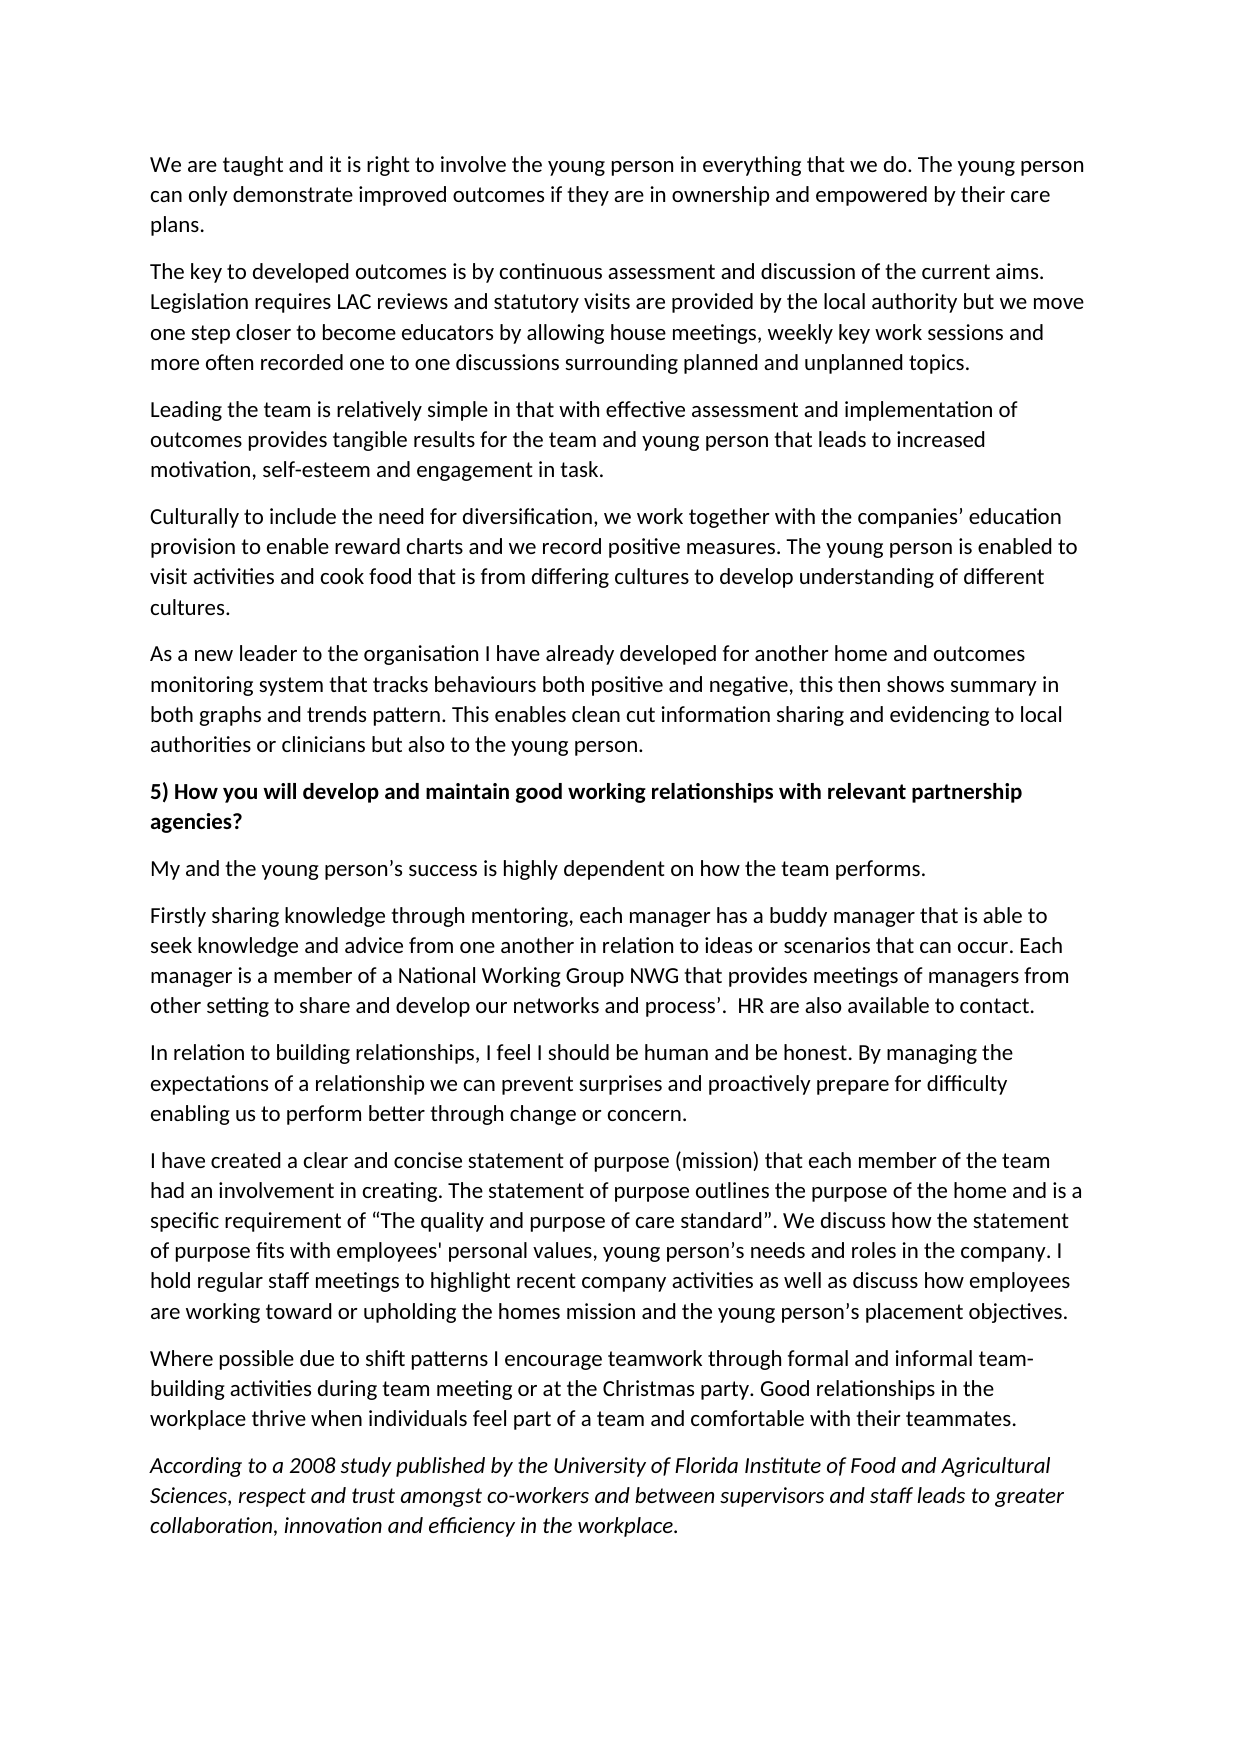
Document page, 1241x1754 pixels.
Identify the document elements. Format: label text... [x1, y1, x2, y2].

text Culturally to include the need for diversification, we work together with the companies’ education provision to enable reward charts and we record positive measures. The young person is enabled to visit activities and cook food that is from differing cultures to develop understanding of different cultures. [150, 502, 1090, 621]
text Firstly sharing knowledge through mentoring, each manager has a buddy manager that is able to seek knowledge and advice from one another in relation to ideas or scenarios that can occur. Each manager is a member of a National Working Group NWG that provides meetings of managers from other setting to share and develop our networks and process’. HR are also available to contact. [150, 901, 1090, 1020]
text Leading the team is relatively simple in that with effective assessment and implementation of outcomes provides tangible results for the team and young person that leads to increased motivation, self-esteem and engagement in task. [150, 395, 1090, 483]
text In relation to building relationships, I feel I should be human and be honest. By managing the expectations of a relationship we can prevent surprises and proactively prepare for difficulty enabling us to perform better through change or concern. [150, 1038, 1090, 1127]
text The key to developed outcomes is by continuous assessment and discussion of the current aims. Legislation requires LAC reviews and statutory visits are provided by the local authority but we move one step closer to become educators by allowing house meetings, weekly key work sessions and more often recorded one to one discussions surrounding planned and unplanned topics. [150, 257, 1090, 376]
text According to a 2008 study published by the University of Florida Institute of Food and Agricultural Sciences, respect and trust amongst co-workers and between supervisors and staff leads to greater collaboration, innovation and efficiency in the workplace. [150, 1451, 1090, 1539]
text My and the young person’s success is highly dependent on how the team performs. [150, 854, 1090, 882]
text Where possible due to shift patterns I encourage teamwork through formal and informal team-building activities during team meeting or at the Christmas party. Good relationships in the workplace thrive when individuals feel part of a team and comfortable with their teammates. [150, 1344, 1090, 1432]
text As a new leader to the organisation I have already developed for another home and outcomes monitoring system that tracks behaviours both positive and negative, this then shows summary in both graphs and trends pattern. This enables clean cut information sharing and evidencing to local authorities or clinicians but also to the young person. [150, 639, 1090, 758]
text 5) How you will develop and maintain good working relationships with relevant partnership agencies? [150, 777, 1090, 835]
text We are taught and it is right to involve the young person in everything that we do. The young person can only demonstrate improved outcomes if they are in ownership and empowered by their care plans. [150, 150, 1090, 238]
text I have created a clear and concise statement of purpose (mission) that each member of the team had an involvement in creating. The statement of purpose outlines the purpose of the home and is a specific requirement of “The quality and purpose of care standard”. We discuss how the statement of purpose fits with employees' personal values, young person’s needs and roles in the company. I hold regular staff meetings to highlight recent company activities as well as discuss how employees are working toward or upholding the homes mission and the young person’s placement objectives. [150, 1146, 1090, 1325]
